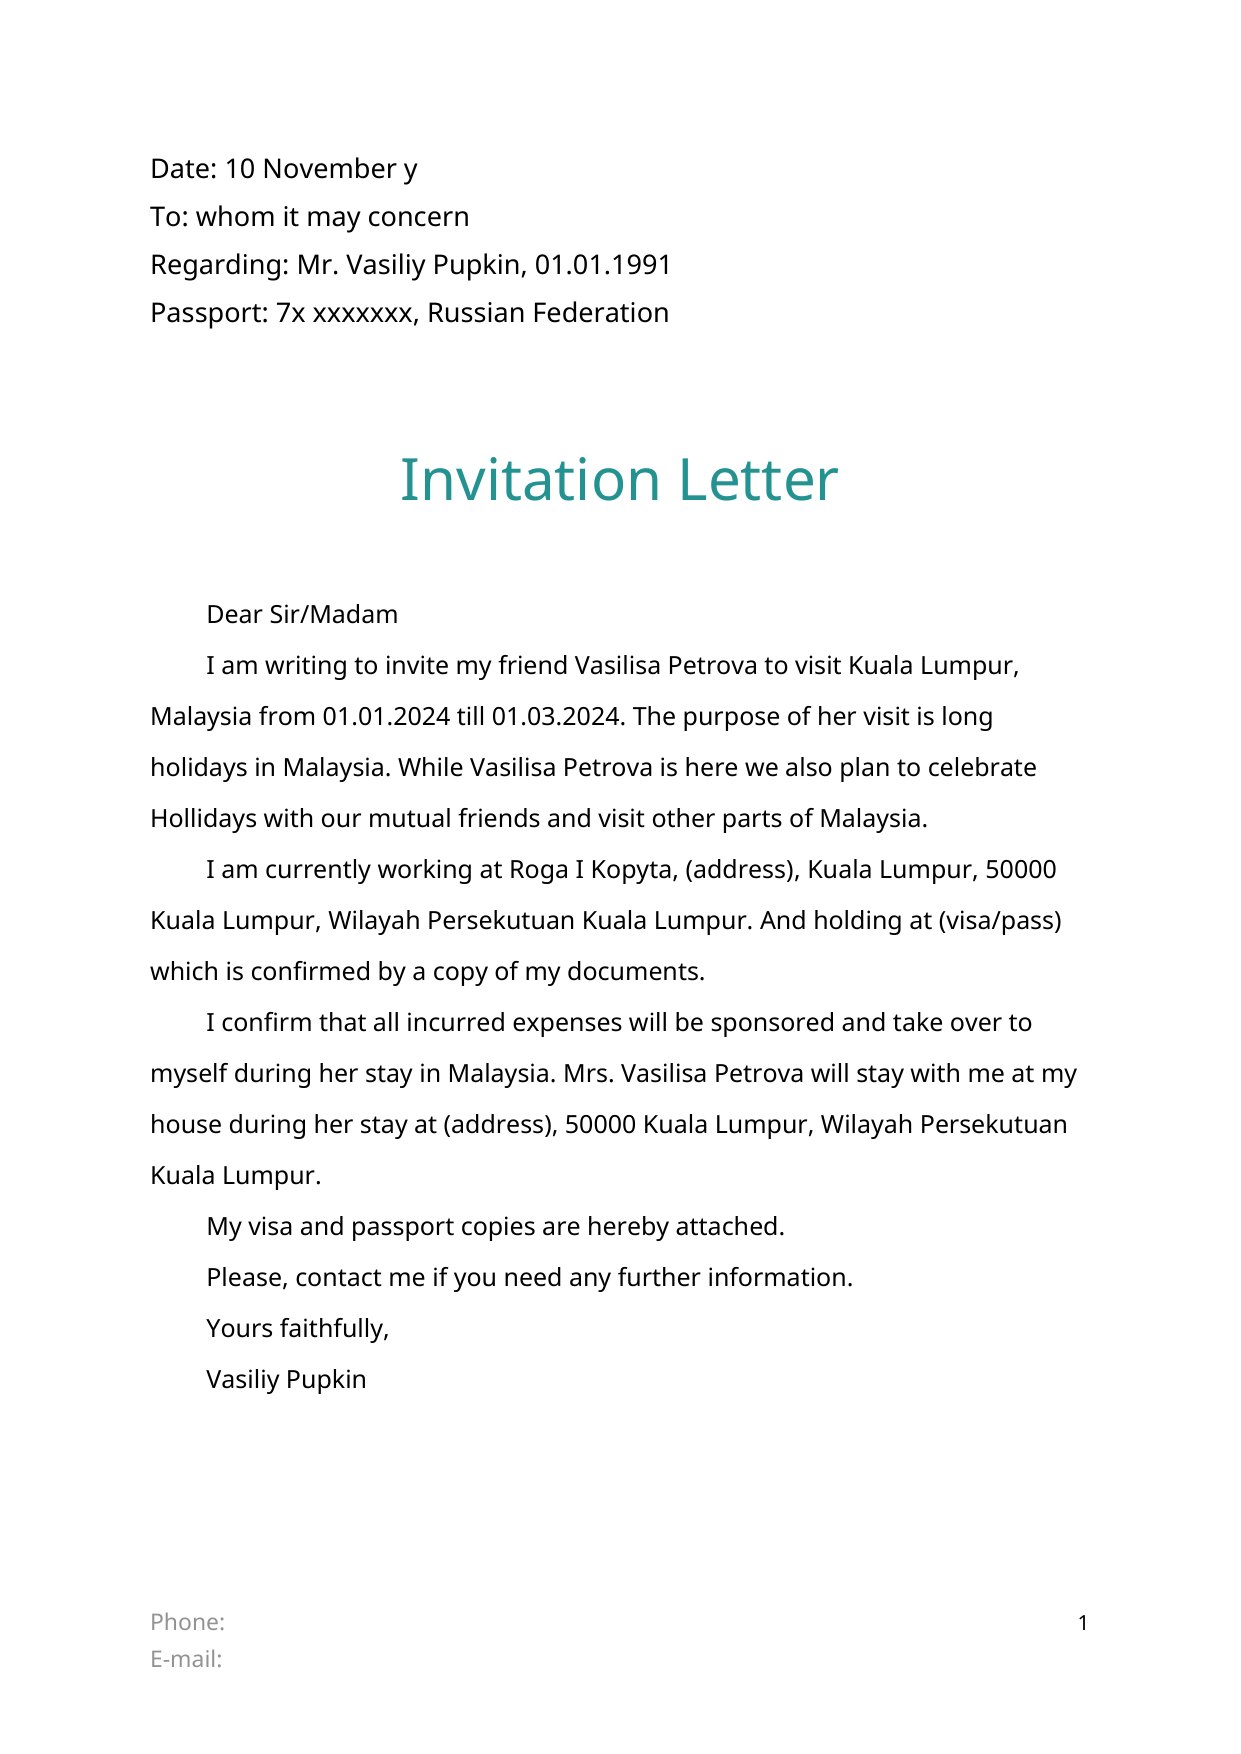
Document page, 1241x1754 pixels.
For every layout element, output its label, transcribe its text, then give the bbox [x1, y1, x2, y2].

text Please, contact me if you need any further information. [150, 1260, 1090, 1294]
title Invitation Letter [150, 437, 1090, 517]
text I am writing to invite my friend Vasilisa Petrova to visit Kuala Lumpur, Malaysia from 01.01.2024 till 01.03.2024. The purpose of her visit is long holidays in Malaysia. While Vasilisa Petrova is here we also plan to celebrate Hollidays with our mutual friends and visit other parts of Malaysia. [150, 647, 1090, 835]
text My visa and passport copies are hereby attached. [150, 1209, 1090, 1243]
text Dear Sir/Madam [150, 596, 1090, 631]
text Vasiliy Pupkin [150, 1362, 1090, 1396]
text I confirm that all incurred expenses will be sponsored and take over to myself during her stay in Malaysia. Mrs. Vasilisa Petrova will stay with me at my house during her stay at (address), 50000 Kuala Lumpur, Wilayah Persekutuan Kuala Lumpur. [150, 1005, 1090, 1192]
text Yours faithfully, [150, 1311, 1090, 1345]
text Date: 26 December 2023 [150, 150, 1090, 187]
text To: whom it may concern [150, 198, 1090, 235]
text Passport: 7x xxxxxxx, Russian Federation [150, 294, 1090, 331]
text Regarding: Mr. Vasiliy Pupkin, 01.01.1991 [150, 246, 1090, 283]
text I am currently working at Roga I Kopyta, (address), Kuala Lumpur, 50000 Kuala Lumpur, Wilayah Persekutuan Kuala Lumpur. And holding at (visa/pass) which is confirmed by a copy of my documents. [150, 852, 1090, 988]
